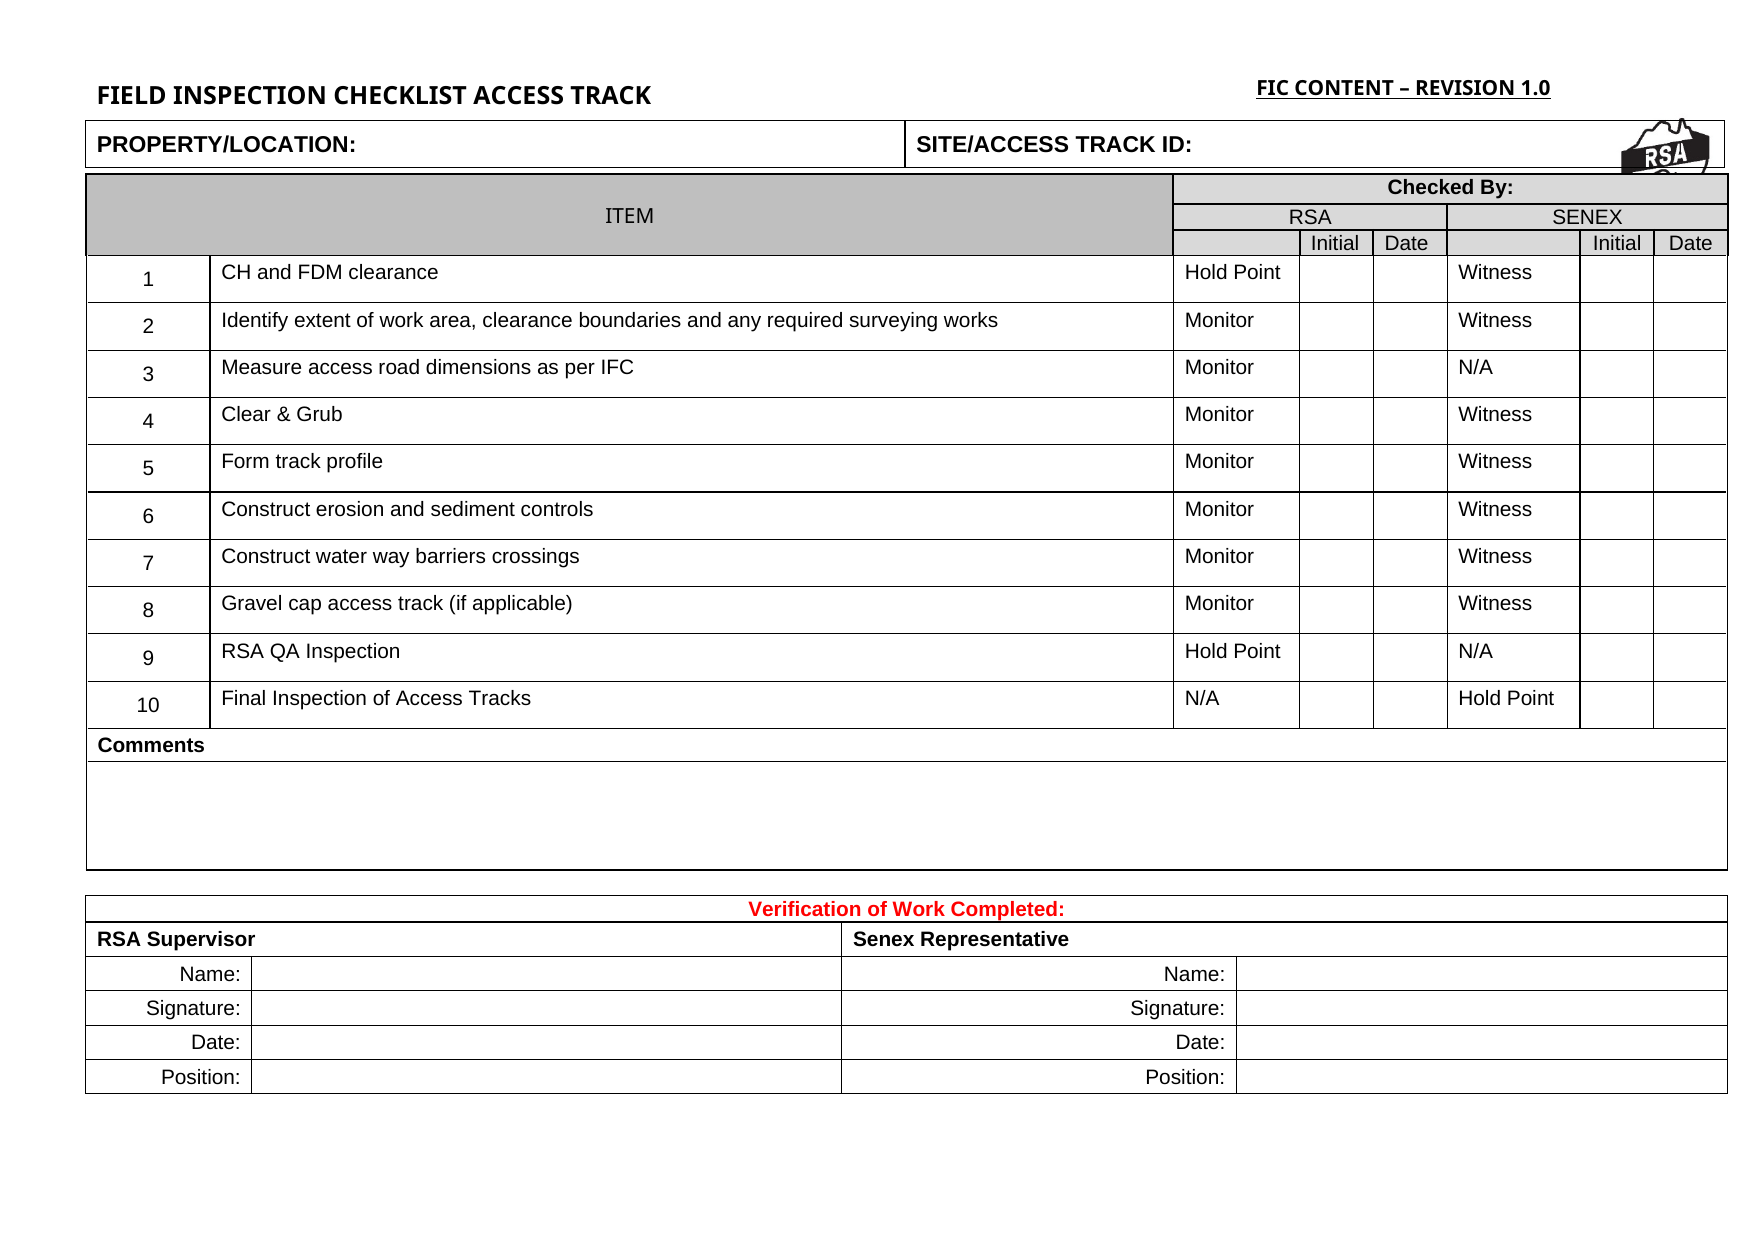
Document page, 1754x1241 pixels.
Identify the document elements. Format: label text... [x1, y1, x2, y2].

table_cell [1300, 493, 1373, 539]
table_cell Position: [86, 1060, 251, 1093]
table_cell Witness [1448, 256, 1579, 302]
table_cell Hold Point [1174, 634, 1299, 681]
table_cell Comments [87, 728, 1727, 761]
table_cell Clear & Grub [211, 398, 1173, 444]
table_cell [1300, 256, 1373, 302]
table_cell [1374, 493, 1447, 539]
table_cell [1654, 255, 1727, 302]
table_cell Witness [1448, 398, 1579, 444]
table_header Property/LOCATION: [86, 121, 904, 167]
table_cell RSA [1174, 205, 1446, 229]
table_cell [1581, 540, 1653, 586]
table_cell [252, 957, 841, 990]
table_cell Monitor [1174, 351, 1299, 397]
table_cell [1300, 682, 1373, 728]
table_cell [252, 1060, 841, 1093]
table_cell CH and FDM clearance [211, 256, 1173, 302]
table_cell Date [1655, 231, 1727, 255]
table_cell 10 [87, 682, 209, 728]
table_cell Name: [842, 957, 1236, 990]
table_cell Construct water way barriers crossings [211, 540, 1173, 586]
table_cell [1237, 991, 1727, 1024]
table_cell [1300, 540, 1373, 586]
table_cell [1374, 634, 1447, 681]
table_cell RSA Supervisor [86, 923, 841, 956]
table_cell Identify extent of work area, clearance boundaries and any required surveying works [211, 303, 1173, 349]
table_cell Monitor [1174, 493, 1299, 539]
table_cell [1654, 491, 1727, 539]
table_cell [1654, 539, 1727, 586]
table_cell [1654, 302, 1727, 349]
table_cell 7 [87, 540, 209, 586]
table_cell SENEX [1448, 205, 1727, 229]
table_header ITEM [87, 175, 1172, 255]
table_cell [1237, 957, 1727, 990]
table_cell [1300, 587, 1373, 633]
table_cell Position: [842, 1060, 1236, 1093]
table_cell [1581, 445, 1653, 491]
table_cell [1237, 1026, 1727, 1059]
table_cell 6 [87, 492, 209, 539]
table_cell [1654, 444, 1727, 491]
table_cell 8 [87, 587, 209, 633]
table_cell [1581, 351, 1653, 397]
table_cell [1374, 587, 1447, 633]
table_cell [1374, 351, 1447, 397]
table_header FIC Content – Revision 1.0 [882, 69, 1680, 120]
table_cell N/A [1448, 634, 1579, 681]
table_cell [1581, 587, 1653, 633]
table_cell Name: [86, 957, 251, 990]
table_cell [1237, 1060, 1727, 1093]
table_cell [252, 1026, 841, 1059]
table_cell [1174, 231, 1299, 255]
table_cell 9 [87, 634, 209, 681]
table_cell Signature: [86, 991, 251, 1024]
table_cell Witness [1448, 540, 1579, 586]
table_cell 1 [87, 256, 209, 302]
table_cell Witness [1448, 587, 1579, 633]
table_cell [1581, 256, 1653, 302]
table_cell [1374, 256, 1447, 302]
table_cell Monitor [1174, 587, 1299, 633]
table_cell Date: [86, 1026, 251, 1059]
table_cell [1300, 445, 1373, 491]
table_cell [1654, 350, 1727, 397]
table_cell Signature: [842, 991, 1236, 1024]
table_header Verification of Work Completed: [86, 896, 1727, 921]
table_header Field Inspection Checklist Access Track [85, 69, 882, 120]
table_cell [252, 991, 841, 1024]
table_cell Witness [1448, 303, 1579, 349]
table_cell Measure access road dimensions as per IFC [211, 351, 1173, 397]
table_cell Senex Representative [842, 923, 1727, 956]
table_cell 5 [87, 445, 209, 491]
table_cell Date: [842, 1026, 1236, 1059]
table_cell 2 [87, 303, 209, 349]
table_cell [1581, 398, 1653, 444]
table_cell Witness [1448, 445, 1579, 491]
table_cell Witness [1448, 493, 1579, 539]
table_header Checked By: [1174, 175, 1727, 203]
table_cell [1581, 682, 1653, 728]
table_cell [1300, 398, 1373, 444]
table_cell [87, 761, 1727, 869]
table_cell [1654, 397, 1727, 444]
table_cell Date [1374, 231, 1446, 255]
table_cell [1374, 398, 1447, 444]
table_cell [1374, 303, 1447, 349]
table_cell [1374, 445, 1447, 491]
table_cell 4 [87, 398, 209, 444]
table_cell [1654, 681, 1727, 728]
table_header SITE/Access track id: [906, 121, 1724, 167]
table_cell Initial [1301, 231, 1372, 255]
table_cell [1300, 351, 1373, 397]
picture [1576, 69, 1754, 247]
table_cell Monitor [1174, 303, 1299, 349]
table_cell Monitor [1174, 540, 1299, 586]
table_cell [1581, 493, 1653, 539]
table_cell Hold Point [1174, 256, 1299, 302]
table_cell N/A [1174, 682, 1299, 728]
table_cell [1654, 586, 1727, 633]
table_cell [1374, 682, 1447, 728]
table_cell [1300, 634, 1373, 681]
table_cell 3 [87, 351, 209, 397]
table_cell N/A [1448, 351, 1579, 397]
table_cell Initial [1581, 231, 1653, 255]
table_cell Monitor [1174, 445, 1299, 491]
table_cell Construct erosion and sediment controls [211, 493, 1173, 539]
table_cell [1374, 540, 1447, 586]
table_cell Monitor [1174, 398, 1299, 444]
table_cell [1448, 231, 1579, 255]
table_cell Final Inspection of Access Tracks [211, 682, 1173, 728]
table_cell Gravel cap access track (if applicable) [211, 587, 1173, 633]
table_cell [1300, 303, 1373, 349]
table_cell [1654, 633, 1727, 681]
table_cell RSA QA Inspection [211, 634, 1173, 681]
table_cell [1581, 634, 1653, 681]
table_cell Form track profile [211, 445, 1173, 491]
table_cell [1581, 303, 1653, 349]
table_cell Hold Point [1448, 682, 1579, 728]
